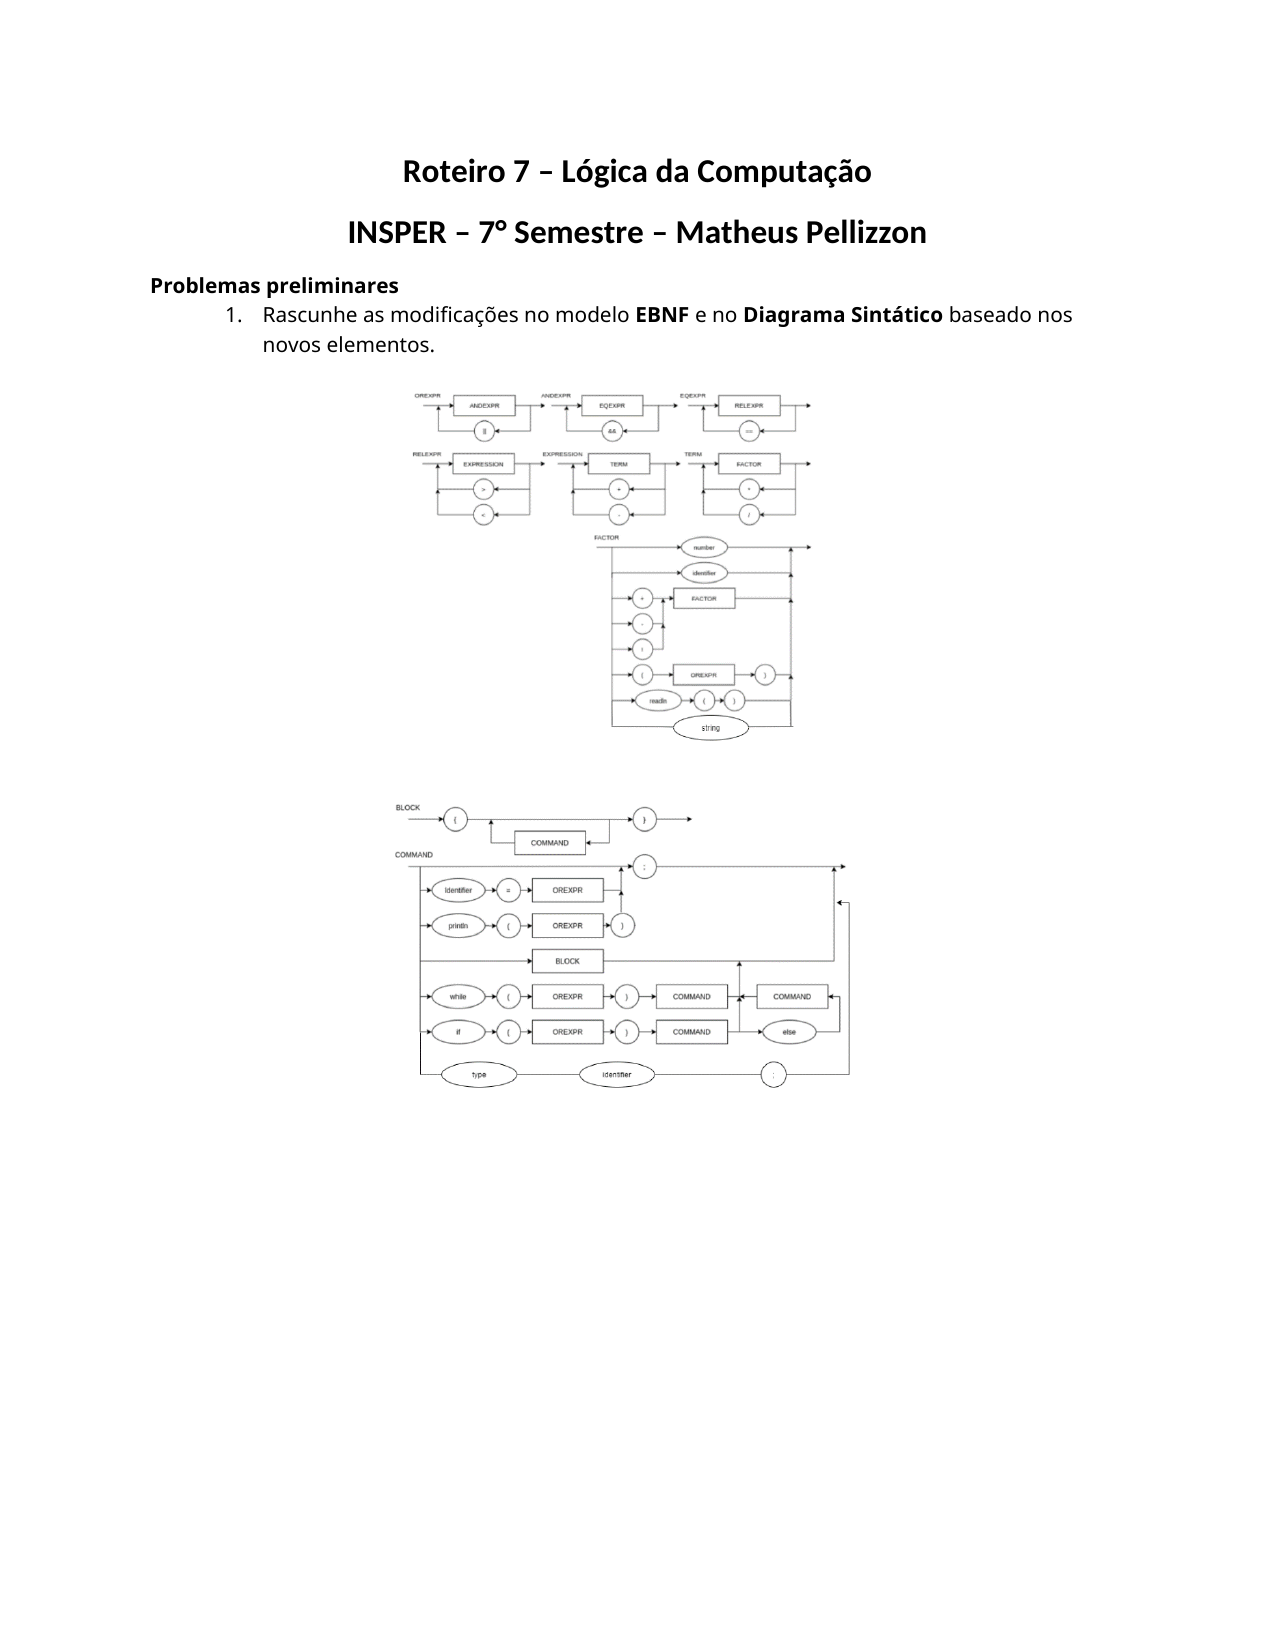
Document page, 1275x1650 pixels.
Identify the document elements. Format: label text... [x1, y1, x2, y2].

text Roteiro 7 – Lógica da Computação [150, 150, 1125, 191]
list Rascunhe as modificações no modelo EBNF e no Diagrama Sintático baseado nos novos elementos. [225, 300, 1125, 359]
text INSPER – 7° Semestre – Matheus Pellizzon [150, 211, 1125, 251]
text Problemas preliminares [150, 271, 1125, 300]
picture [391, 377, 884, 1094]
